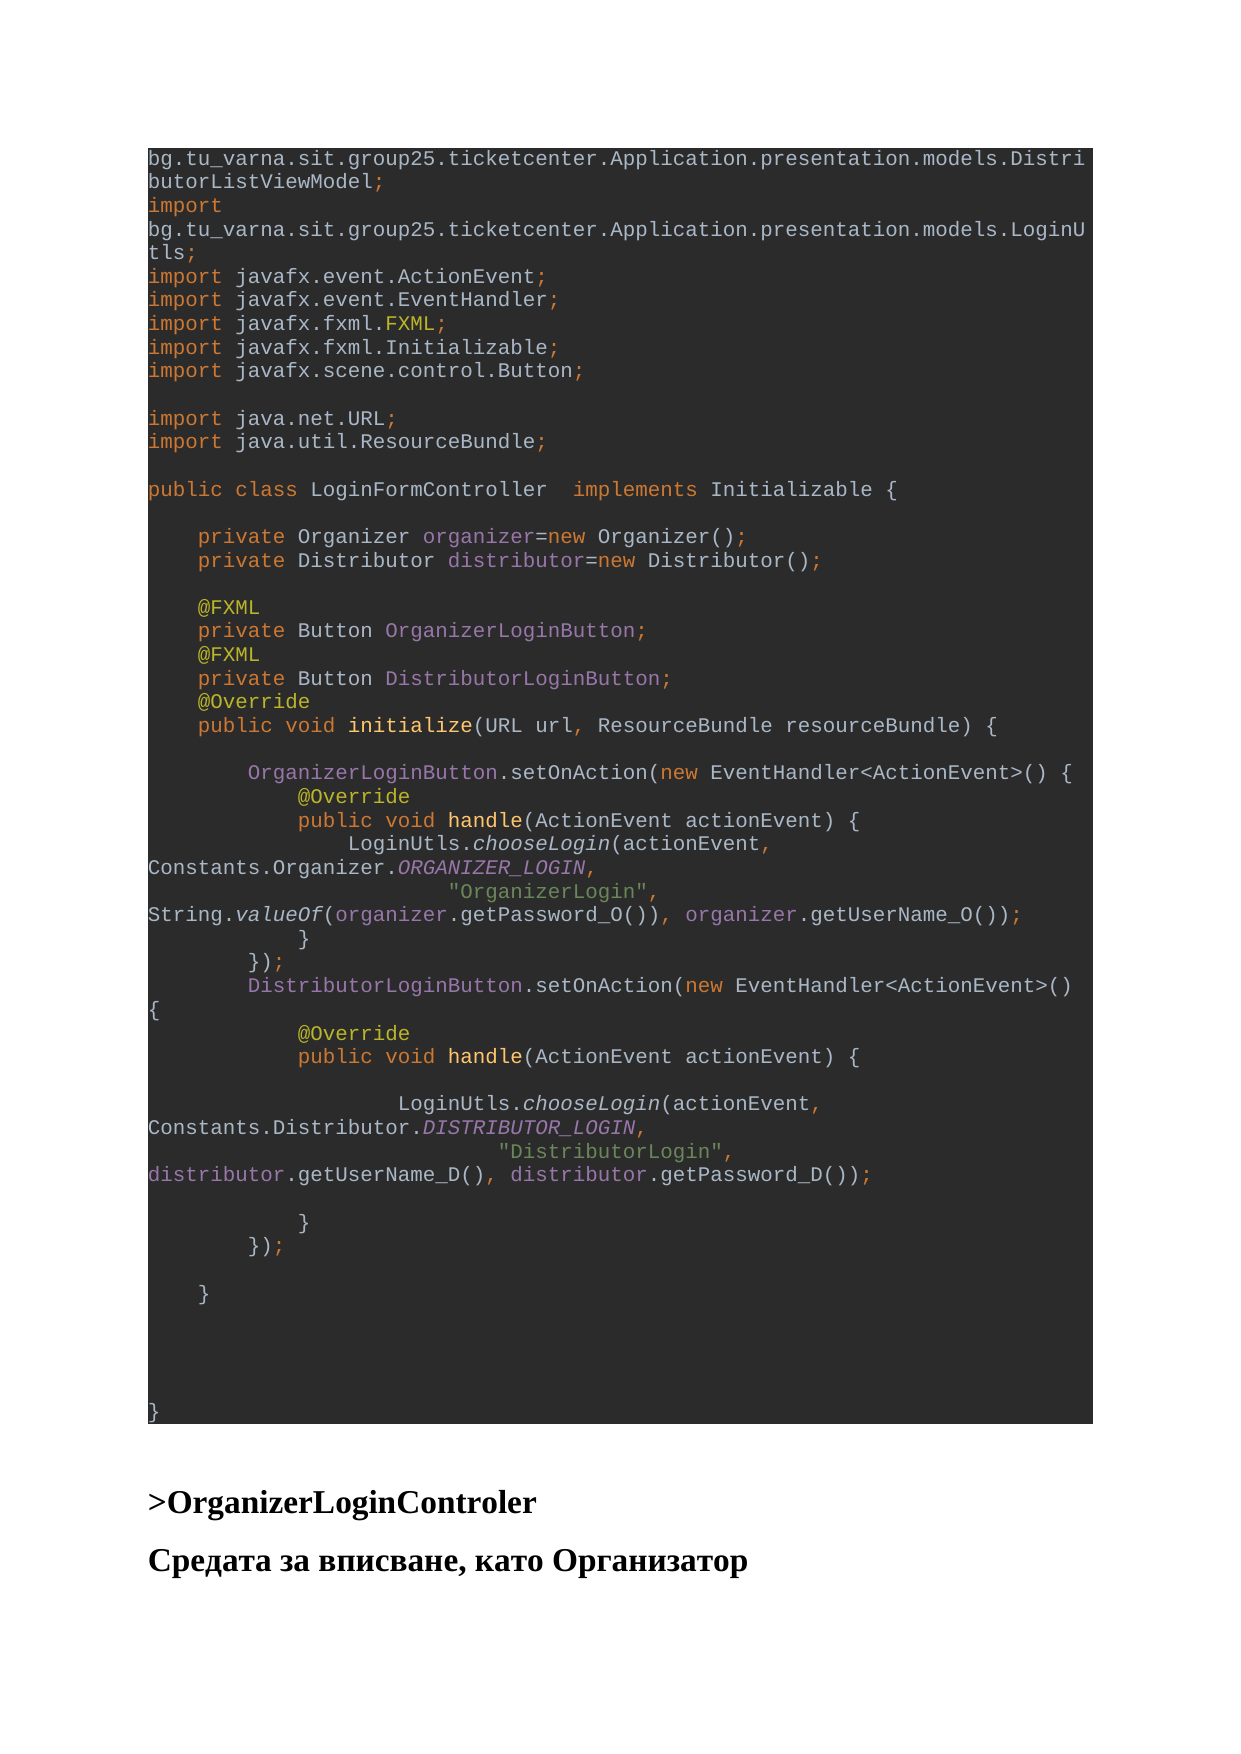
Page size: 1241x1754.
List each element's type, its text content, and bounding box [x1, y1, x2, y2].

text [148, 148, 1093, 1424]
text >OrganizerLoginControler [148, 1482, 1093, 1521]
text Средата за вписване, като Организатор [148, 1541, 1093, 1579]
